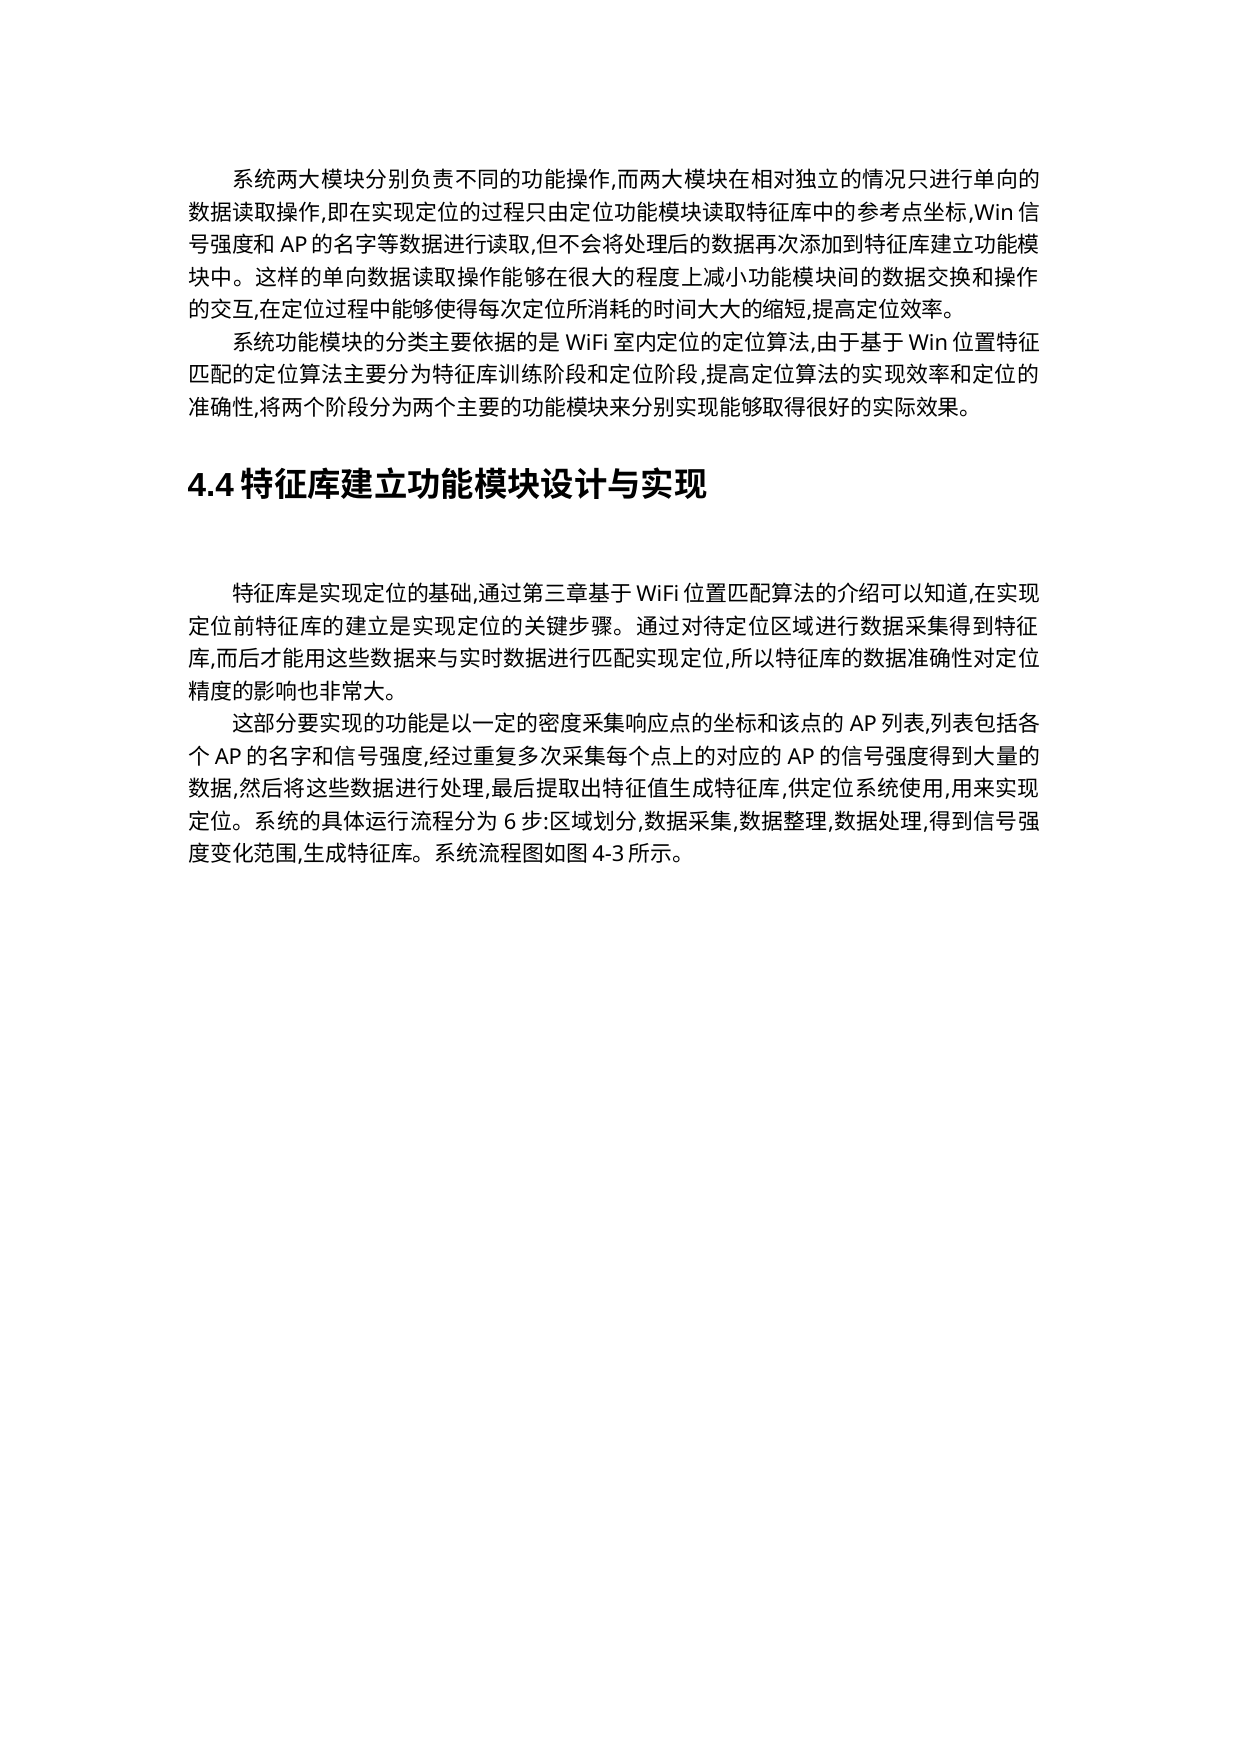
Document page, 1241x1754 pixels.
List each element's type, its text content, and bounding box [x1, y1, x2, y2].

subtitle 4.4特征库建立功能模块设计与实现 [187, 449, 1053, 514]
text 系统两大模块分别负责不同的功能操作,而两大模块在相对独立的情况只进行单向的数据读取操作,即在实现定位的过程只由定位功能模块读取特征库中的参考点坐标,Win信号强度和AP的名字等数据进行读取,但不会将处理后的数据再次添加到特征库建立功能模块中。这样的单向数据读取操作能够在很大的程度上减小功能模块间的数据交换和操作的交互,在定位过程中能够使得每次定位所消耗的时间大大的缩短,提高定位效率。 [188, 162, 1040, 324]
text 系统功能模块的分类主要依据的是WiFi室内定位的定位算法,由于基于Win位置特征匹配的定位算法主要分为特征库训练阶段和定位阶段,提高定位算法的实现效率和定位的准确性,将两个阶段分为两个主要的功能模块来分别实现能够取得很好的实际效果。 [188, 324, 1040, 422]
text 特征库是实现定位的基础,通过第三章基于WiFi位置匹配算法的介绍可以知道,在实现定位前特征库的建立是实现定位的关键步骤。通过对待定位区域进行数据采集得到特征库,而后才能用这些数据来与实时数据进行匹配实现定位,所以特征库的数据准确性对定位精度的影响也非常大。 [188, 576, 1040, 706]
text 这部分要实现的功能是以一定的密度釆集响应点的坐标和该点的AP列表,列表包括各个AP的名字和信号强度,经过重复多次采集每个点上的对应的AP的信号强度得到大量的数据,然后将这些数据进行处理,最后提取出特征值生成特征库,供定位系统使用,用来实现定位。系统的具体运行流程分为6步:区域划分,数据采集,数据整理,数据处理,得到信号强度变化范围,生成特征库。系统流程图如图4-3所示。 [188, 706, 1040, 868]
